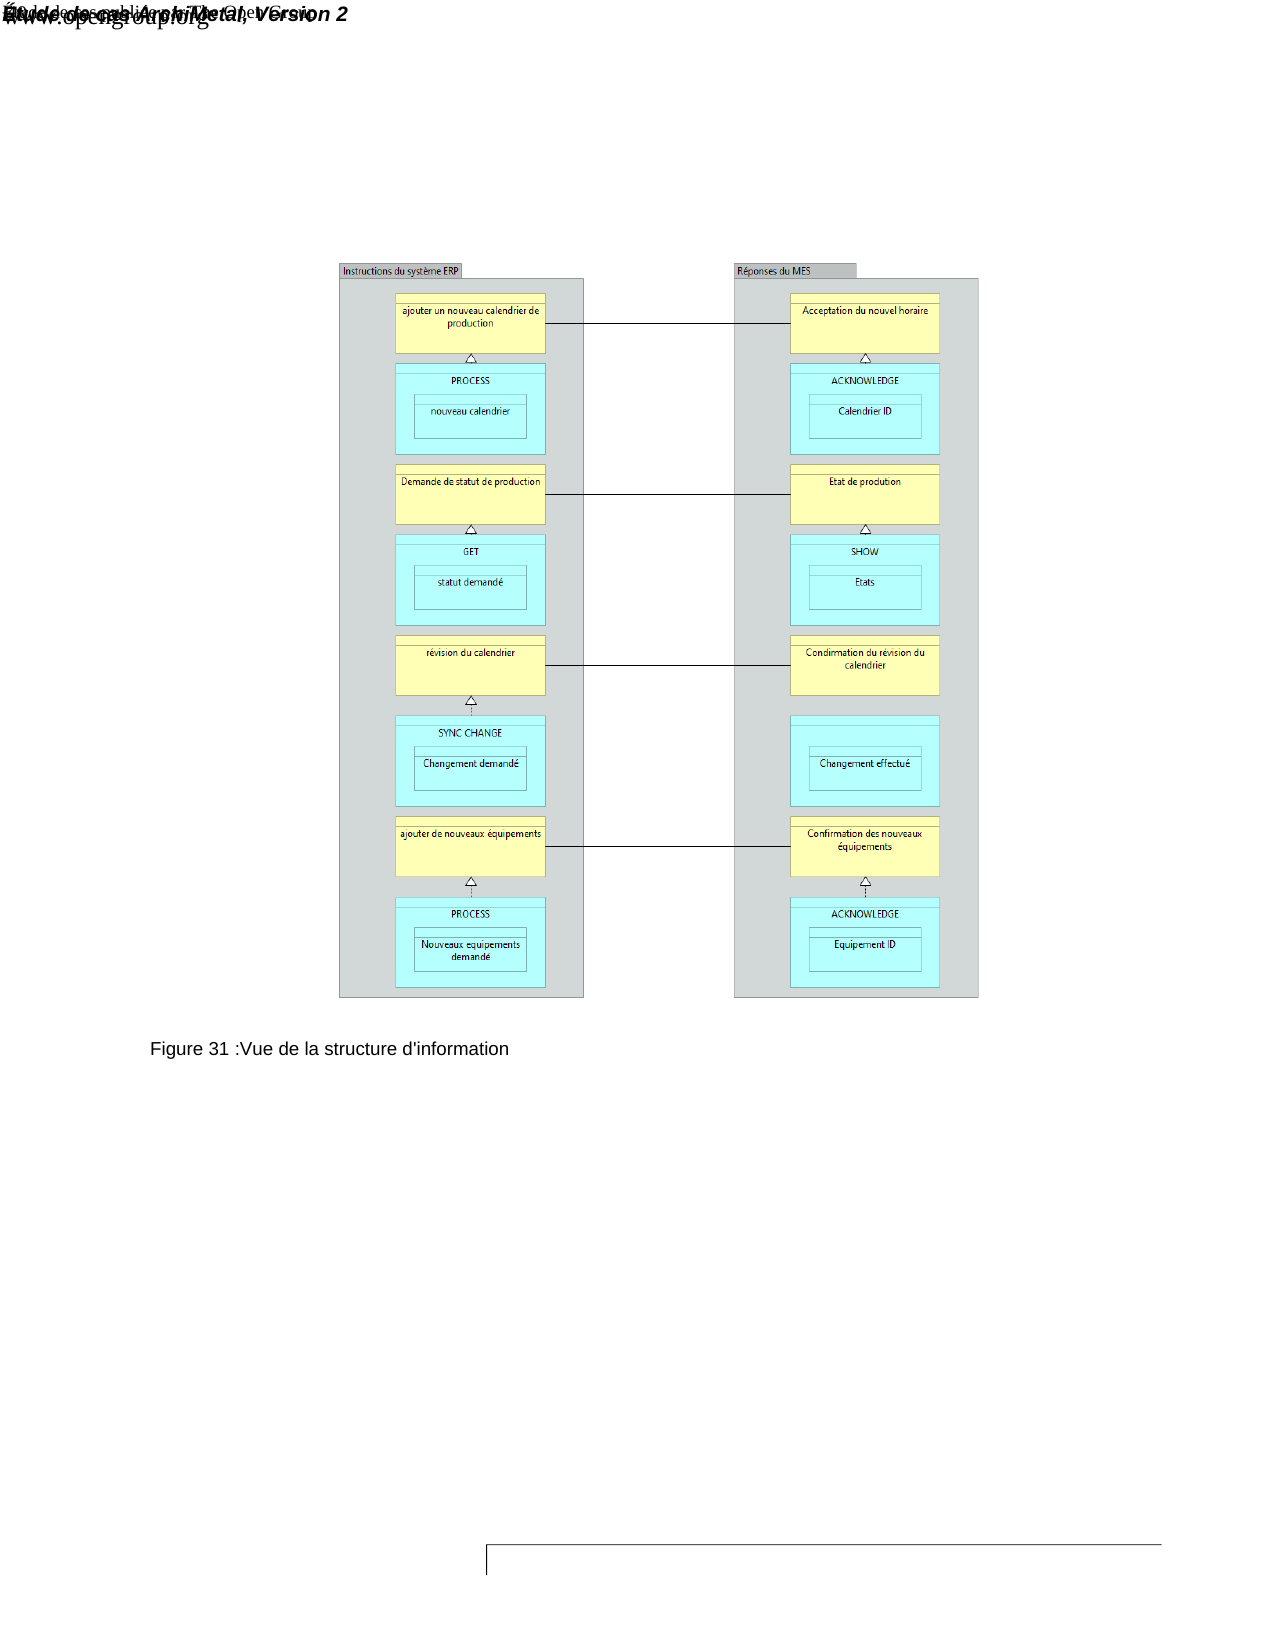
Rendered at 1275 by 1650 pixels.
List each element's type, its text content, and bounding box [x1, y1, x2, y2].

picture [331, 254, 986, 1006]
text Figure 31 :Vue de la structure d'information [150, 1037, 1173, 1059]
